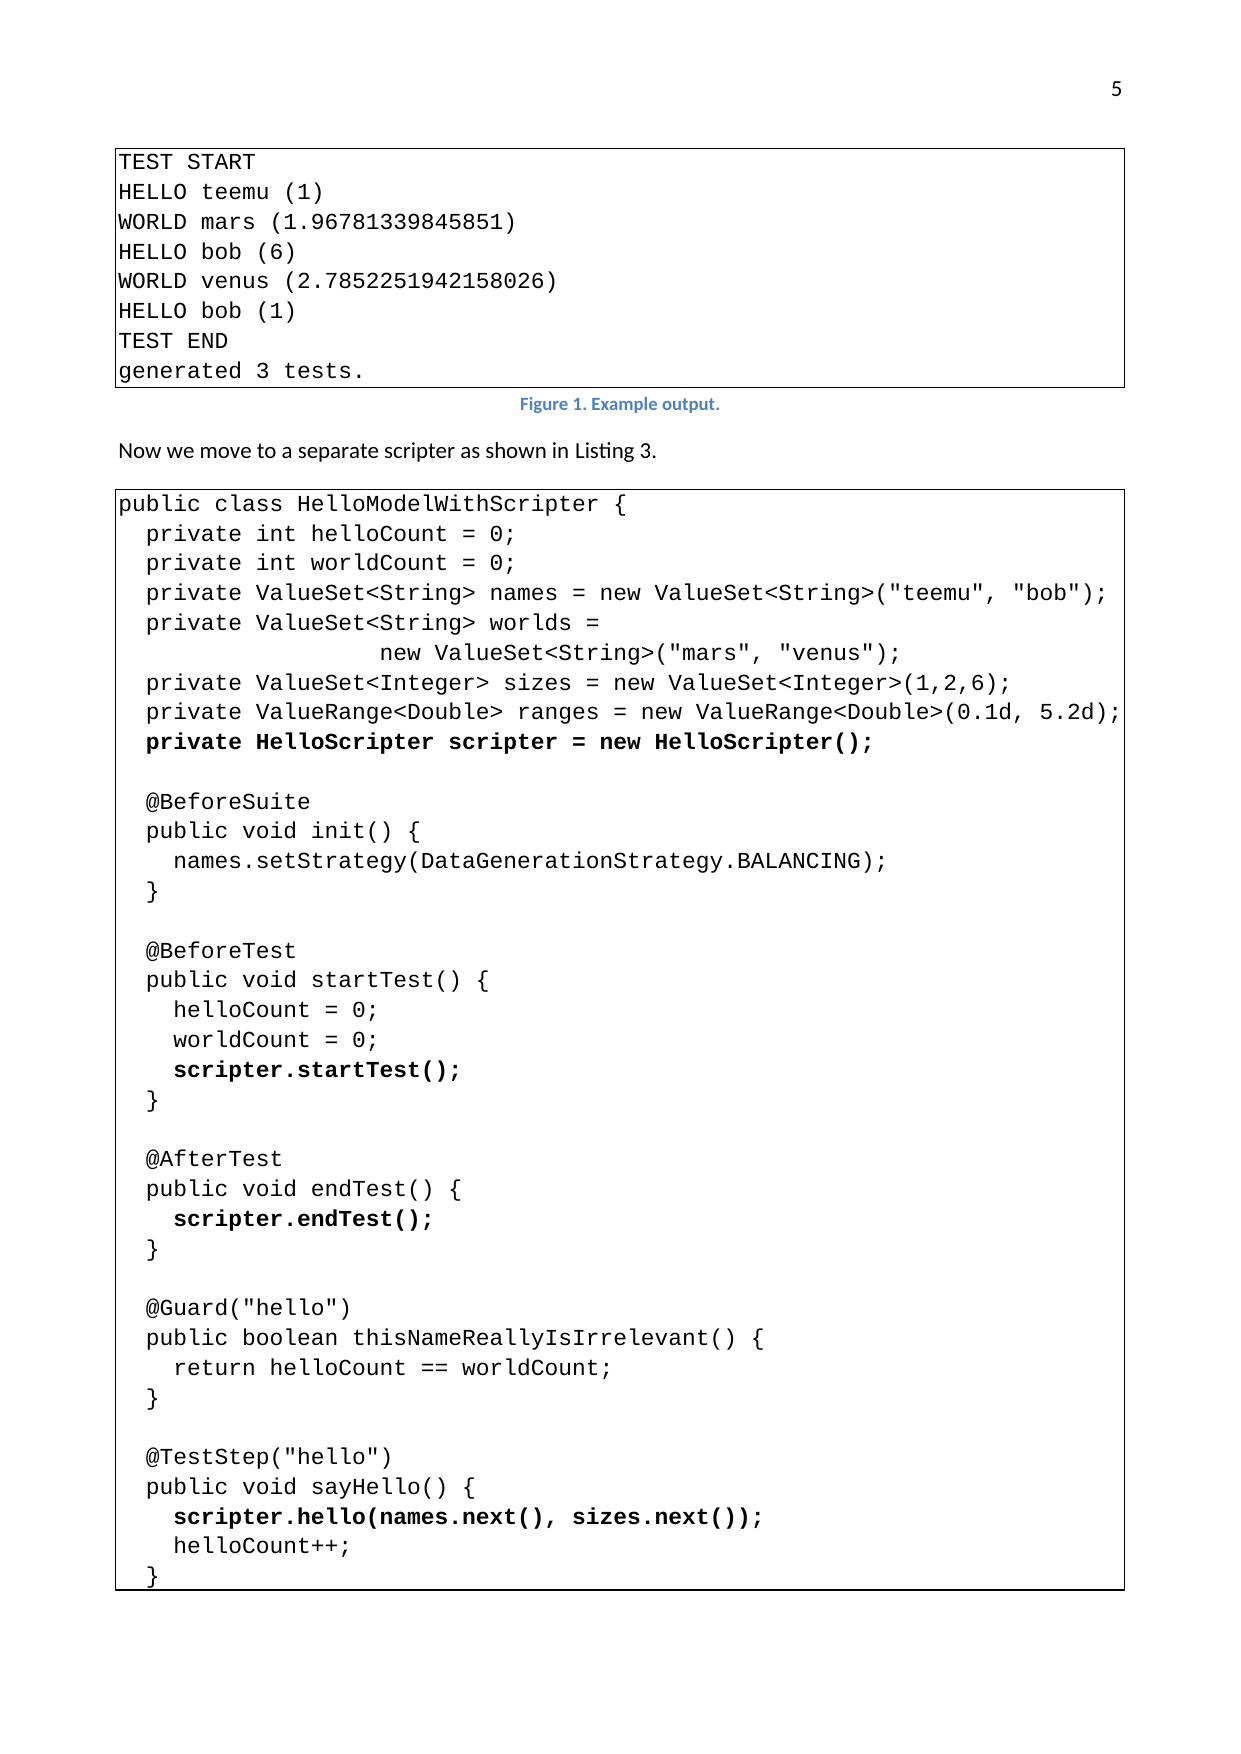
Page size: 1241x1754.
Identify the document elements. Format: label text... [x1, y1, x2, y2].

text generated 3 tests. [116, 356, 1124, 387]
text @BeforeSuite [116, 787, 1124, 816]
text TEST END [116, 326, 1124, 355]
text helloCount = 0; [116, 995, 1124, 1024]
text WORLD venus (2.7852251942158026) [116, 267, 1124, 296]
text private int helloCount = 0; [116, 519, 1124, 548]
text HELLO bob (6) [116, 237, 1124, 266]
text return helloCount == worldCount; [116, 1353, 1124, 1382]
text public void init() { [116, 817, 1124, 846]
text helloCount++; [116, 1532, 1124, 1561]
text @BeforeTest [116, 936, 1124, 965]
text public class HelloModelWithScripter { [116, 490, 1124, 518]
text private HelloScripter scripter = new HelloScripter(); [116, 727, 1124, 756]
text private ValueSet<String> names = new ValueSet<String>("teemu", "bob"); [116, 578, 1124, 607]
text private int worldCount = 0; [116, 548, 1124, 578]
text scripter.startTest(); [116, 1055, 1124, 1084]
text new ValueSet<String>("mars", "venus"); [116, 638, 1124, 667]
text names.setStrategy(DataGenerationStrategy.BALANCING); [116, 846, 1124, 876]
text } [116, 1561, 1124, 1589]
text private ValueSet<Integer> sizes = new ValueSet<Integer>(1,2,6); [116, 668, 1124, 697]
text @TestStep("hello") [116, 1442, 1124, 1471]
text private ValueRange<Double> ranges = new ValueRange<Double>(0.1d, 5.2d); [116, 697, 1124, 727]
text public void sayHello() { [116, 1472, 1124, 1501]
text TEST START [116, 149, 1124, 177]
text public void startTest() { [116, 966, 1124, 995]
text @Guard("hello") [116, 1293, 1124, 1322]
text } [116, 1383, 1124, 1412]
text public boolean thisNameReallyIsIrrelevant() { [116, 1323, 1124, 1352]
text scripter.endTest(); [116, 1204, 1124, 1233]
text @AfterTest [116, 1144, 1124, 1173]
text HELLO bob (1) [116, 297, 1124, 326]
text Figure 1. Example output. [118, 392, 1122, 415]
text } [116, 876, 1124, 905]
text HELLO teemu (1) [116, 177, 1124, 206]
text } [116, 1234, 1124, 1263]
text scripter.hello(names.next(), sizes.next()); [116, 1502, 1124, 1531]
text worldCount = 0; [116, 1025, 1124, 1054]
text WORLD mars (1.96781339845851) [116, 207, 1124, 236]
text private ValueSet<String> worlds = [116, 608, 1124, 637]
text Now we move to a separate scripter as shown in Listing 3. [118, 436, 1122, 464]
text } [116, 1085, 1124, 1114]
text public void endTest() { [116, 1174, 1124, 1203]
